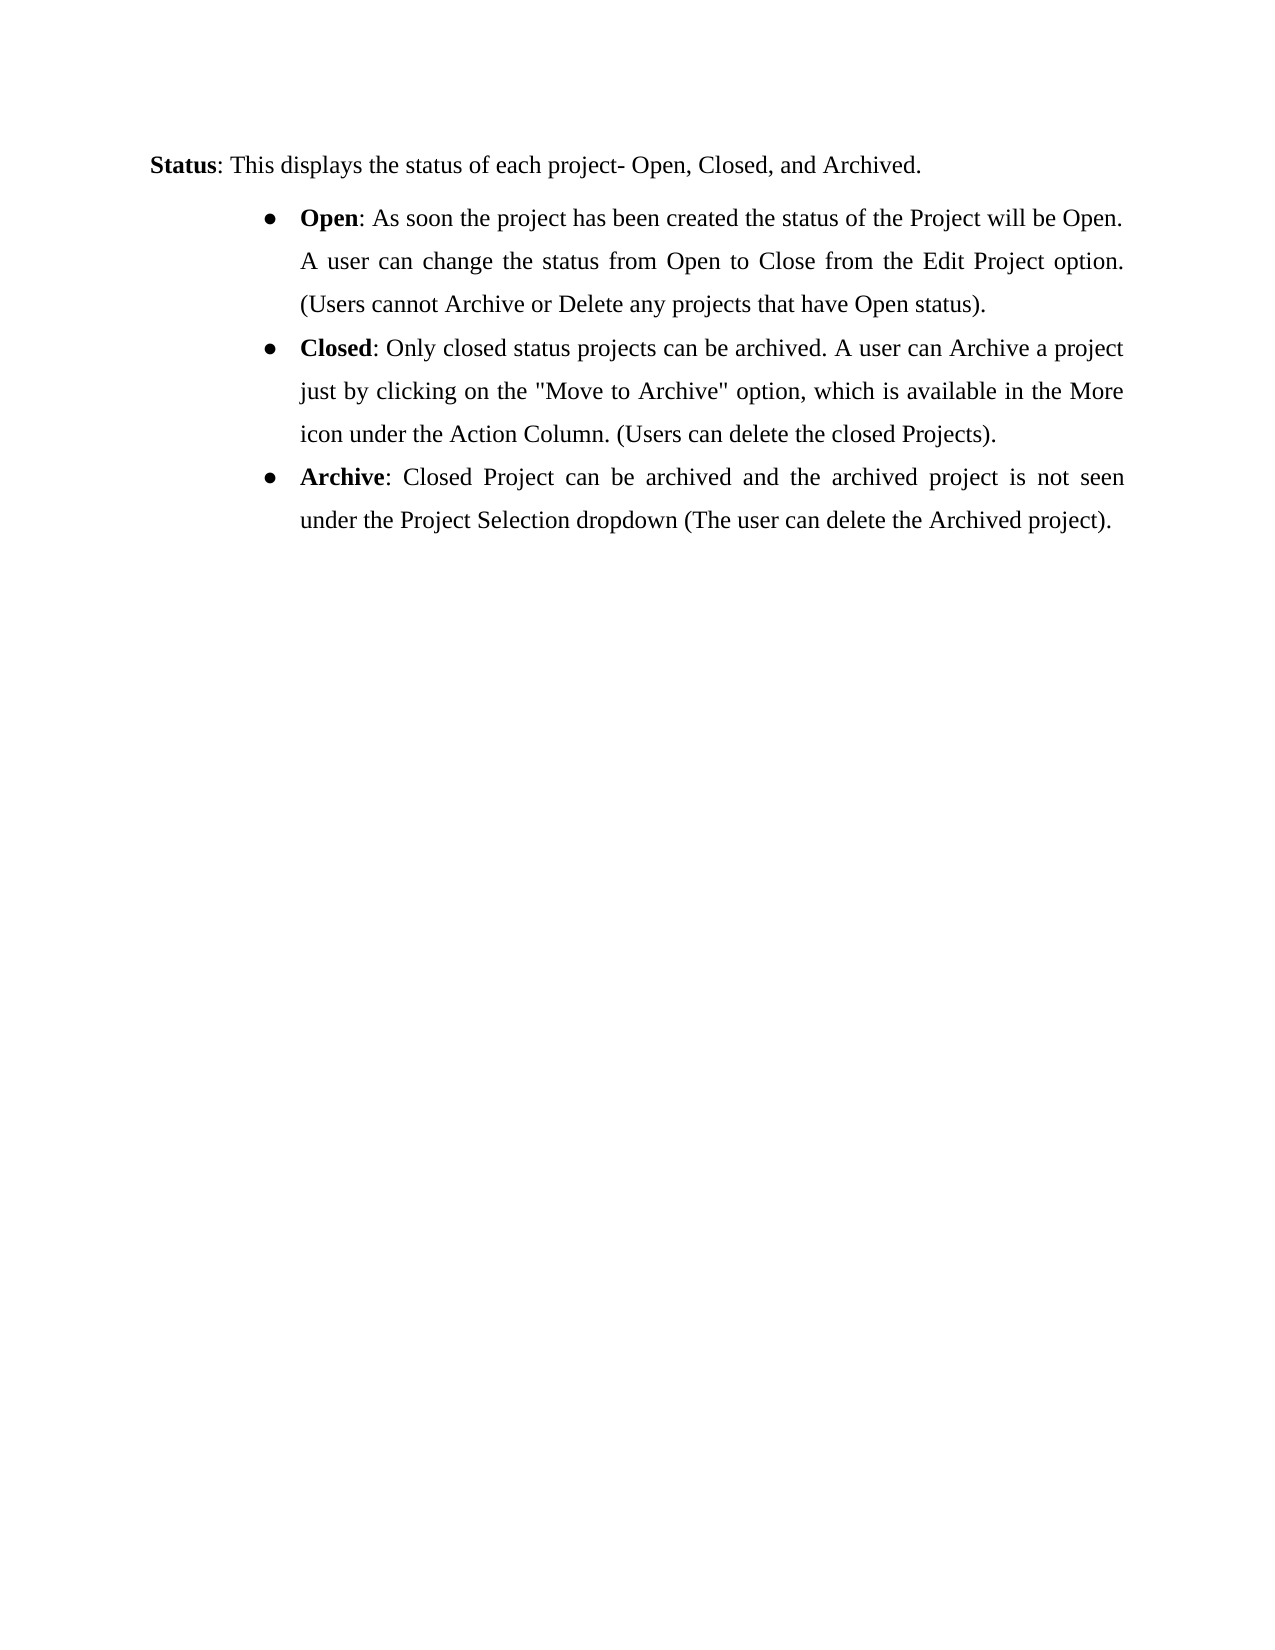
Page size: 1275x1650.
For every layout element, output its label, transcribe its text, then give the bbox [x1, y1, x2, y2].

text Status: This displays the status of each project- Open, Closed, and Archived. [150, 150, 1125, 179]
list Open: As soon the project has been created the status of the Project will be Open. A user can change the status from Open to Close from the Edit Project option. (Users cannot Archive or Delete any projects that have Open status). [262, 203, 1125, 318]
list Archive: Closed Project can be archived and the archived project is not seen under the Project Selection dropdown (The user can delete the Archived project). [262, 462, 1125, 534]
list Closed: Only closed status projects can be archived. A user can Archive a project just by clicking on the "Move to Archive" option, which is available in the More icon under the Action Column. (Users can delete the closed Projects). [262, 333, 1125, 448]
